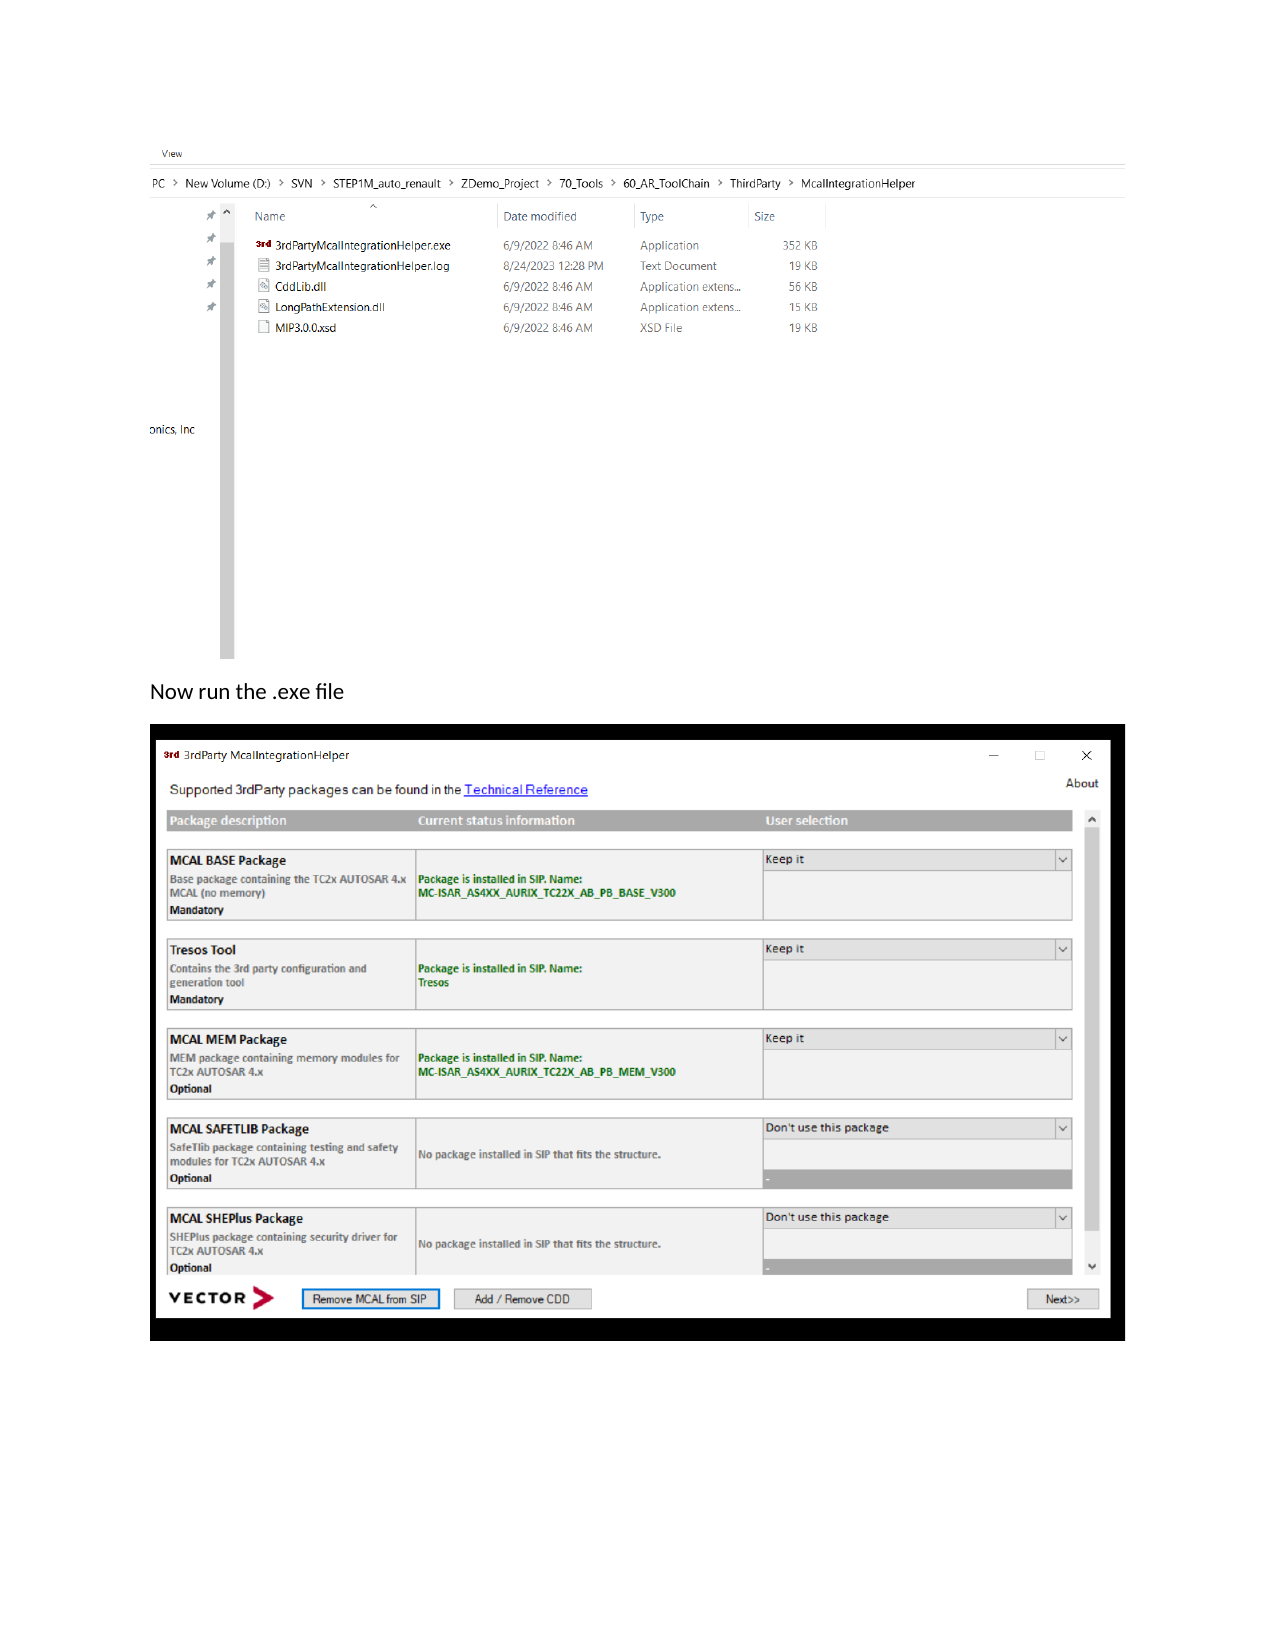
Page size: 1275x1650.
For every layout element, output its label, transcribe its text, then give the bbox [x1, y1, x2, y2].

text Now run the .exe file [150, 677, 1125, 705]
picture [150, 150, 1125, 659]
picture [150, 724, 1125, 1341]
